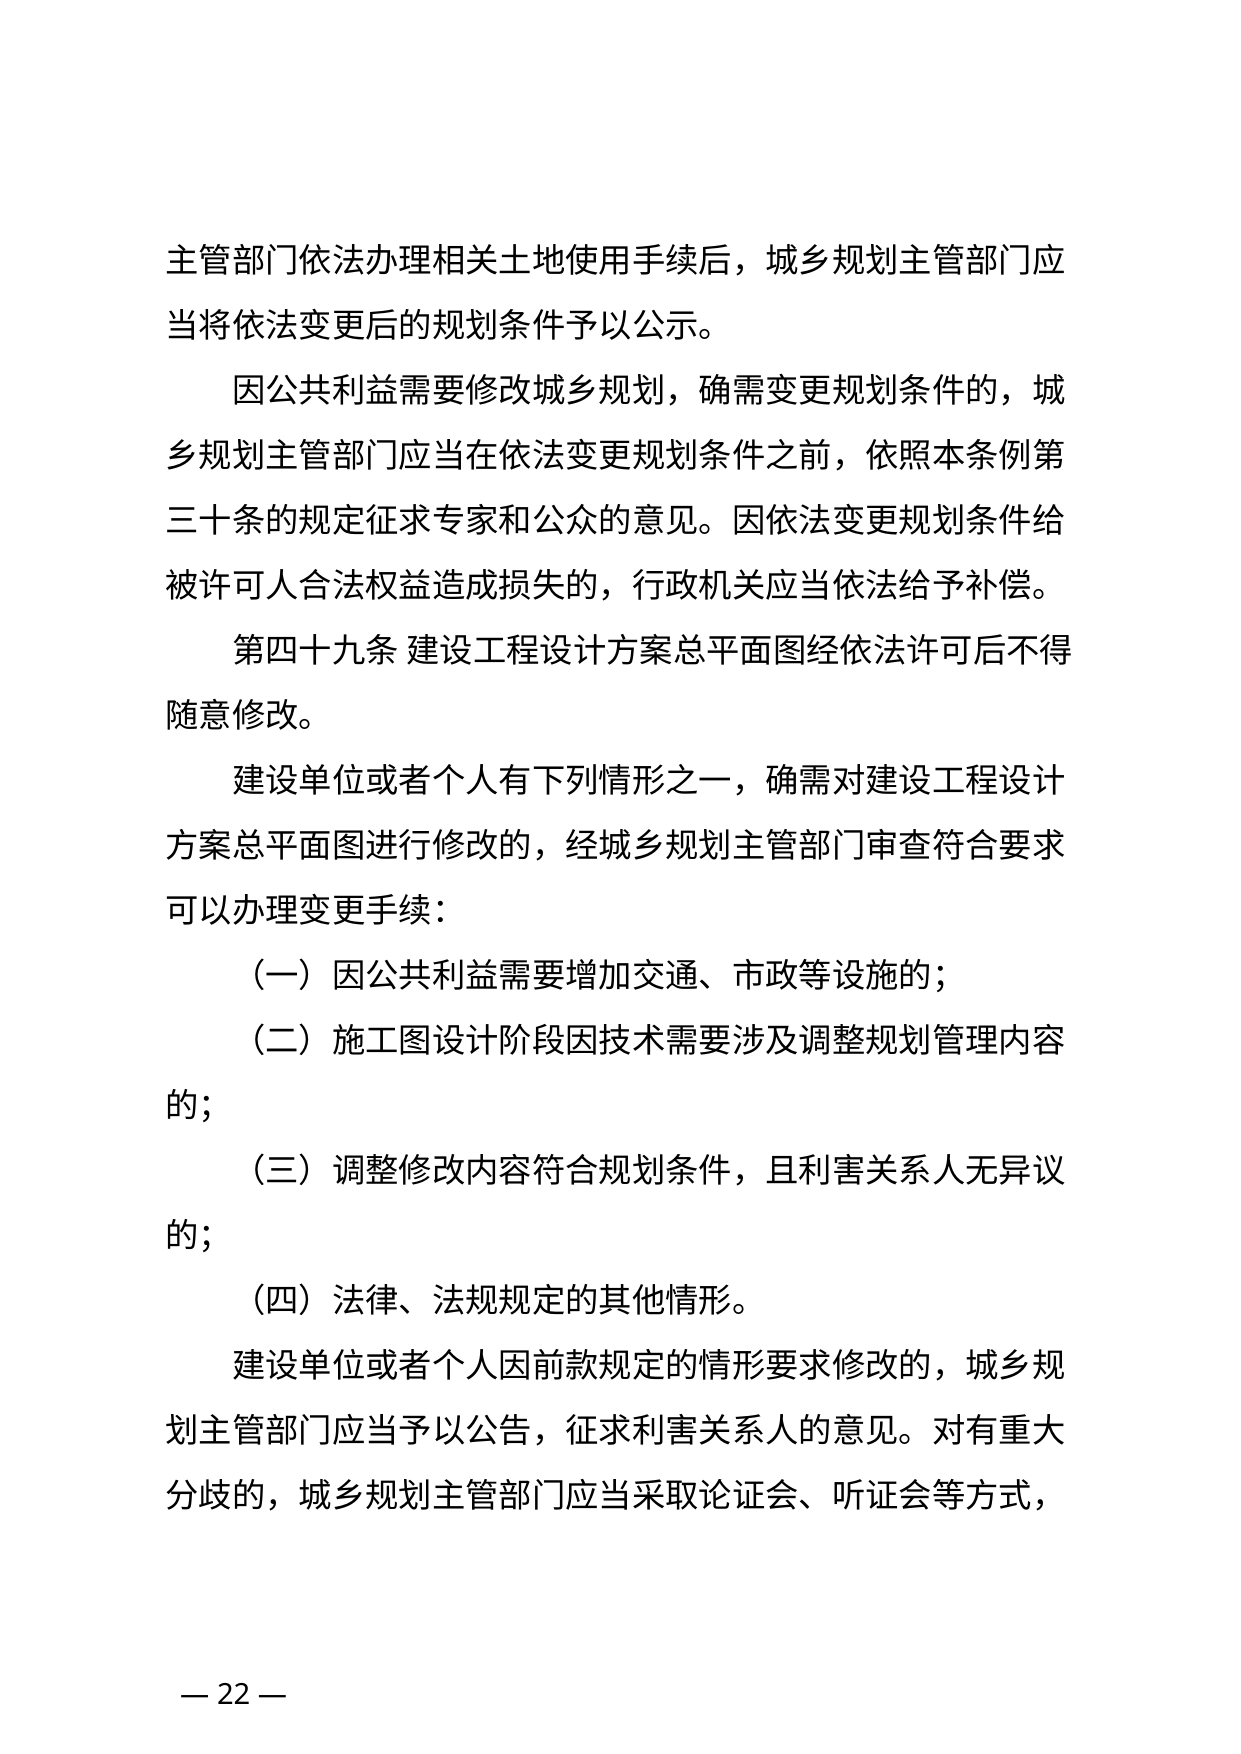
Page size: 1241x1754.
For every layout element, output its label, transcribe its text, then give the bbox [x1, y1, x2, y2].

text 因公共利益需要修改城乡规划，确需变更规划条件的，城乡规划主管部门应当在依法变更规划条件之前，依照本条例第三十条的规定征求专家和公众的意见。因依法变更规划条件给被许可人合法权益造成损失的，行政机关应当依法给予补偿。 [165, 356, 1075, 616]
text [165, 1331, 1075, 1526]
text （一）因公共利益需要增加交通、市政等设施的； [165, 941, 1075, 1006]
text 建设单位或者个人有下列情形之一，确需对建设工程设计方案总平面图进行修改的，经城乡规划主管部门审查符合要求可以办理变更手续： [165, 746, 1075, 941]
text （三）调整修改内容符合规划条件，且利害关系人无异议的； [165, 1136, 1075, 1266]
text （二）施工图设计阶段因技术需要涉及调整规划管理内容的； [165, 1006, 1075, 1136]
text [165, 226, 1075, 356]
text 第四十九条 建设工程设计方案总平面图经依法许可后不得随意修改。 [165, 616, 1075, 746]
text （四）法律、法规规定的其他情形。 [165, 1266, 1075, 1331]
